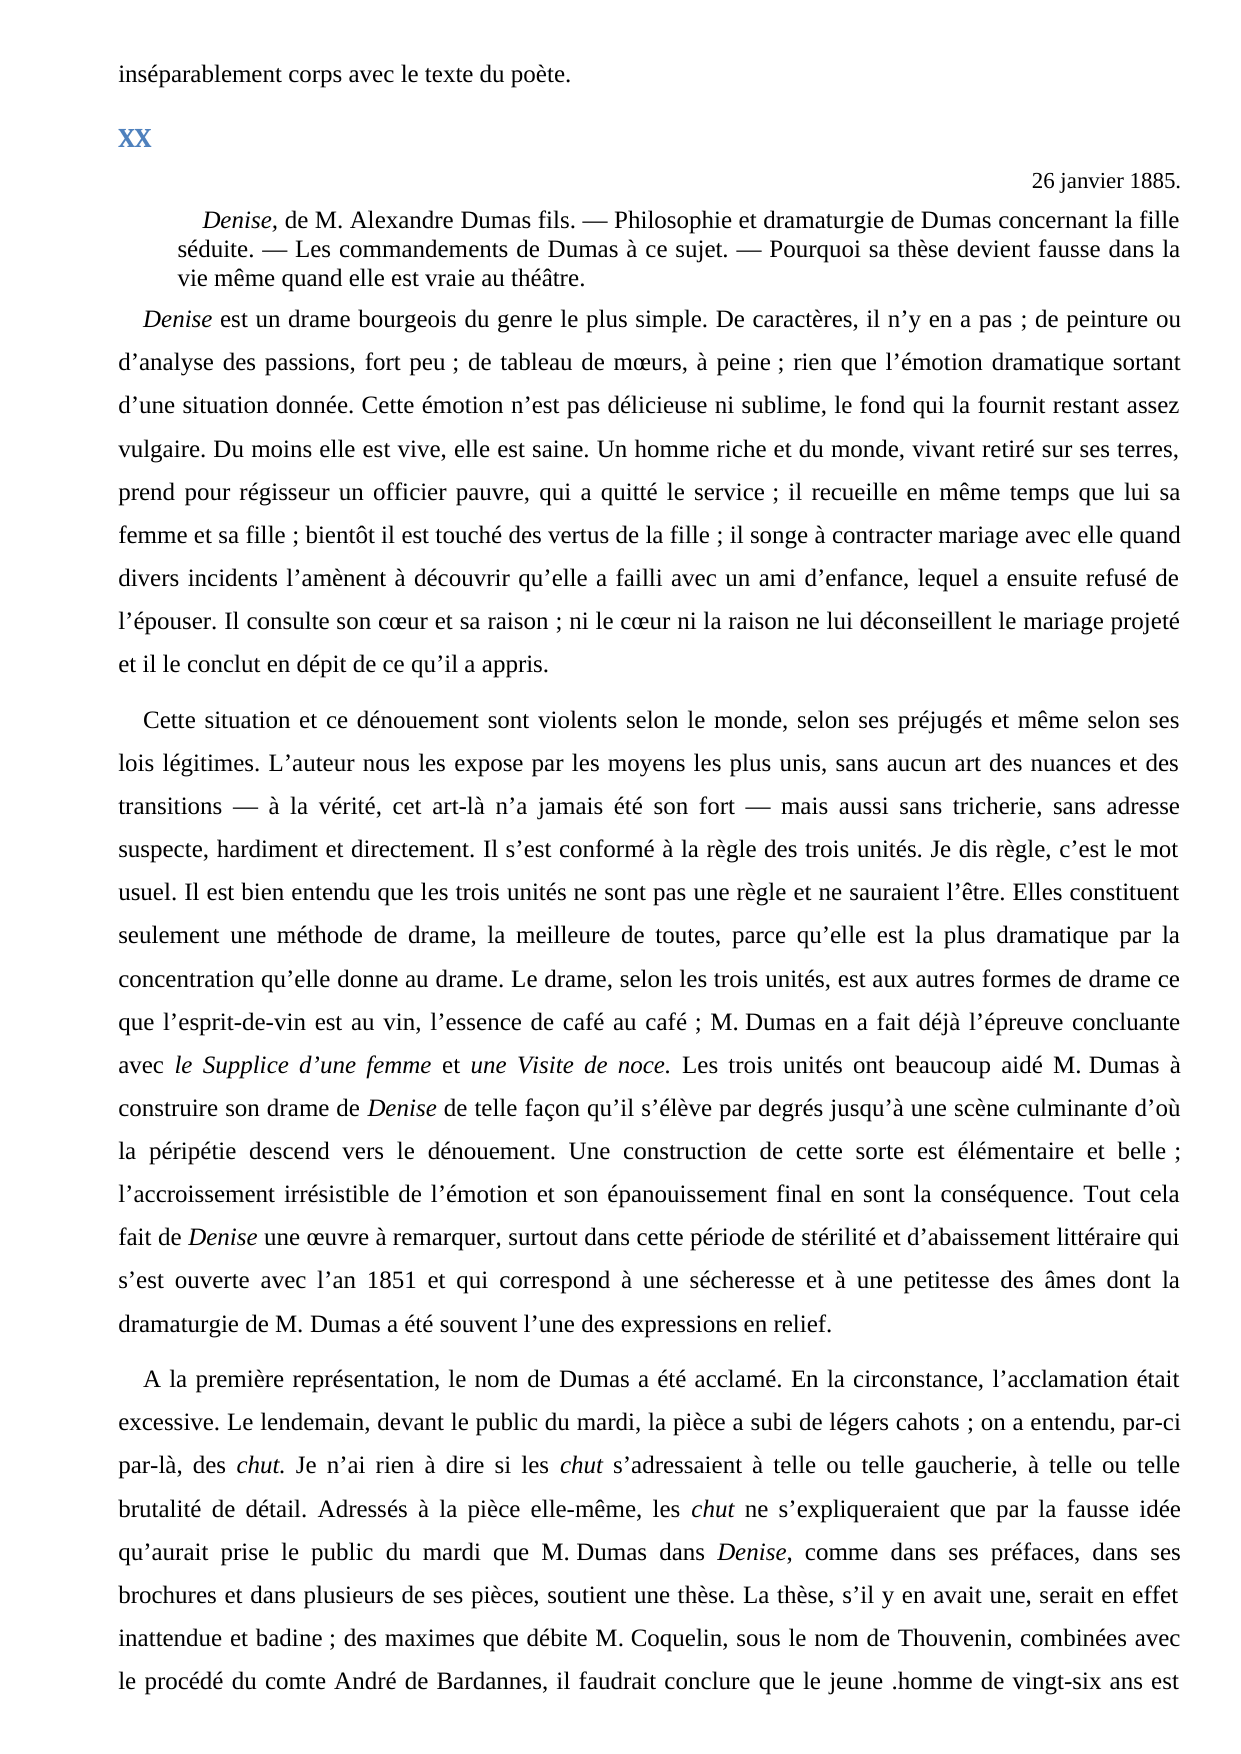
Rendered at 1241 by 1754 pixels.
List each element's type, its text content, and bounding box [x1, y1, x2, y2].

text Cette situation et ce dénouement sont violents selon le monde, selon ses préjugés et même selon ses lois légitimes. L’auteur nous les expose par les moyens les plus unis, sans aucun art des nuances et des transitions — à la vérité, cet art-là n’a jamais été son fort — mais aussi sans tricherie, sans adresse suspecte, hardiment et directement. Il s’est conformé à la règle des trois unités. Je dis règle, c’est le mot usuel. Il est bien entendu que les trois unités ne sont pas une règle et ne sauraient l’être. Elles constituent seulement une méthode de drame, la meilleure de toutes, parce qu’elle est la plus dramatique par la concentration qu’elle donne au drame. Le drame, selon les trois unités, est aux autres formes de drame ce que l’esprit-de-vin est au vin, l’essence de café au café ; M. Dumas en a fait déjà l’épreuve concluante avec le Supplice d’une femme et une Visite de noce. Les trois unités ont beaucoup aidé M. Dumas à construire son drame de Denise de telle façon qu’il s’élève par degrés jusqu’à une scène culminante d’où la péripétie descend vers le dénouement. Une construction de cette sorte est élémentaire et belle ; l’accroissement irrésistible de l’émotion et son épanouissement final en sont la conséquence. Tout cela fait de Denise une œuvre à remarquer, surtout dans cette période de stérilité et d’abaissement littéraire qui s’est ouverte avec l’an 1851 et qui correspond à une sécheresse et à une petitesse des âmes dont la dramaturgie de M. Dumas a été souvent l’une des expressions en relief. [118, 705, 1181, 1337]
text Denise est un drame bourgeois du genre le plus simple. De caractères, il n’y en a pas ; de peinture ou d’analyse des passions, fort peu ; de tableau de mœurs, à peine ; rien que l’émotion dramatique sortant d’une situation donnée. Cette émotion n’est pas délicieuse ni sublime, le fond qui la fournit restant assez vulgaire. Du moins elle est vive, elle est saine. Un homme riche et du monde, vivant retiré sur ses terres, prend pour régisseur un officier pauvre, qui a quitté le service ; il recueille en même temps que lui sa femme et sa fille ; bientôt il est touché des vertus de la fille ; il songe à contracter mariage avec elle quand divers incidents l’amènent à découvrir qu’elle a failli avec un ami d’enfance, lequel a ensuite refusé de l’épouser. Il consulte son cœur et sa raison ; ni le cœur ni la raison ne lui déconseillent le mariage projeté et il le conclut en dépit de ce qu’il a appris. [118, 304, 1181, 678]
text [118, 1364, 1181, 1695]
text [118, 59, 1181, 88]
text Denise, de M. Alexandre Dumas fils. — Philosophie et dramaturgie de Dumas concernant la fille séduite. — Les commandements de Dumas à ce sujet. — Pourquoi sa thèse devient fausse dans la vie même quand elle est vraie au théâtre. [177, 206, 1181, 292]
text 26 janvier 1885. [118, 167, 1181, 193]
subtitle XX [118, 123, 1181, 154]
